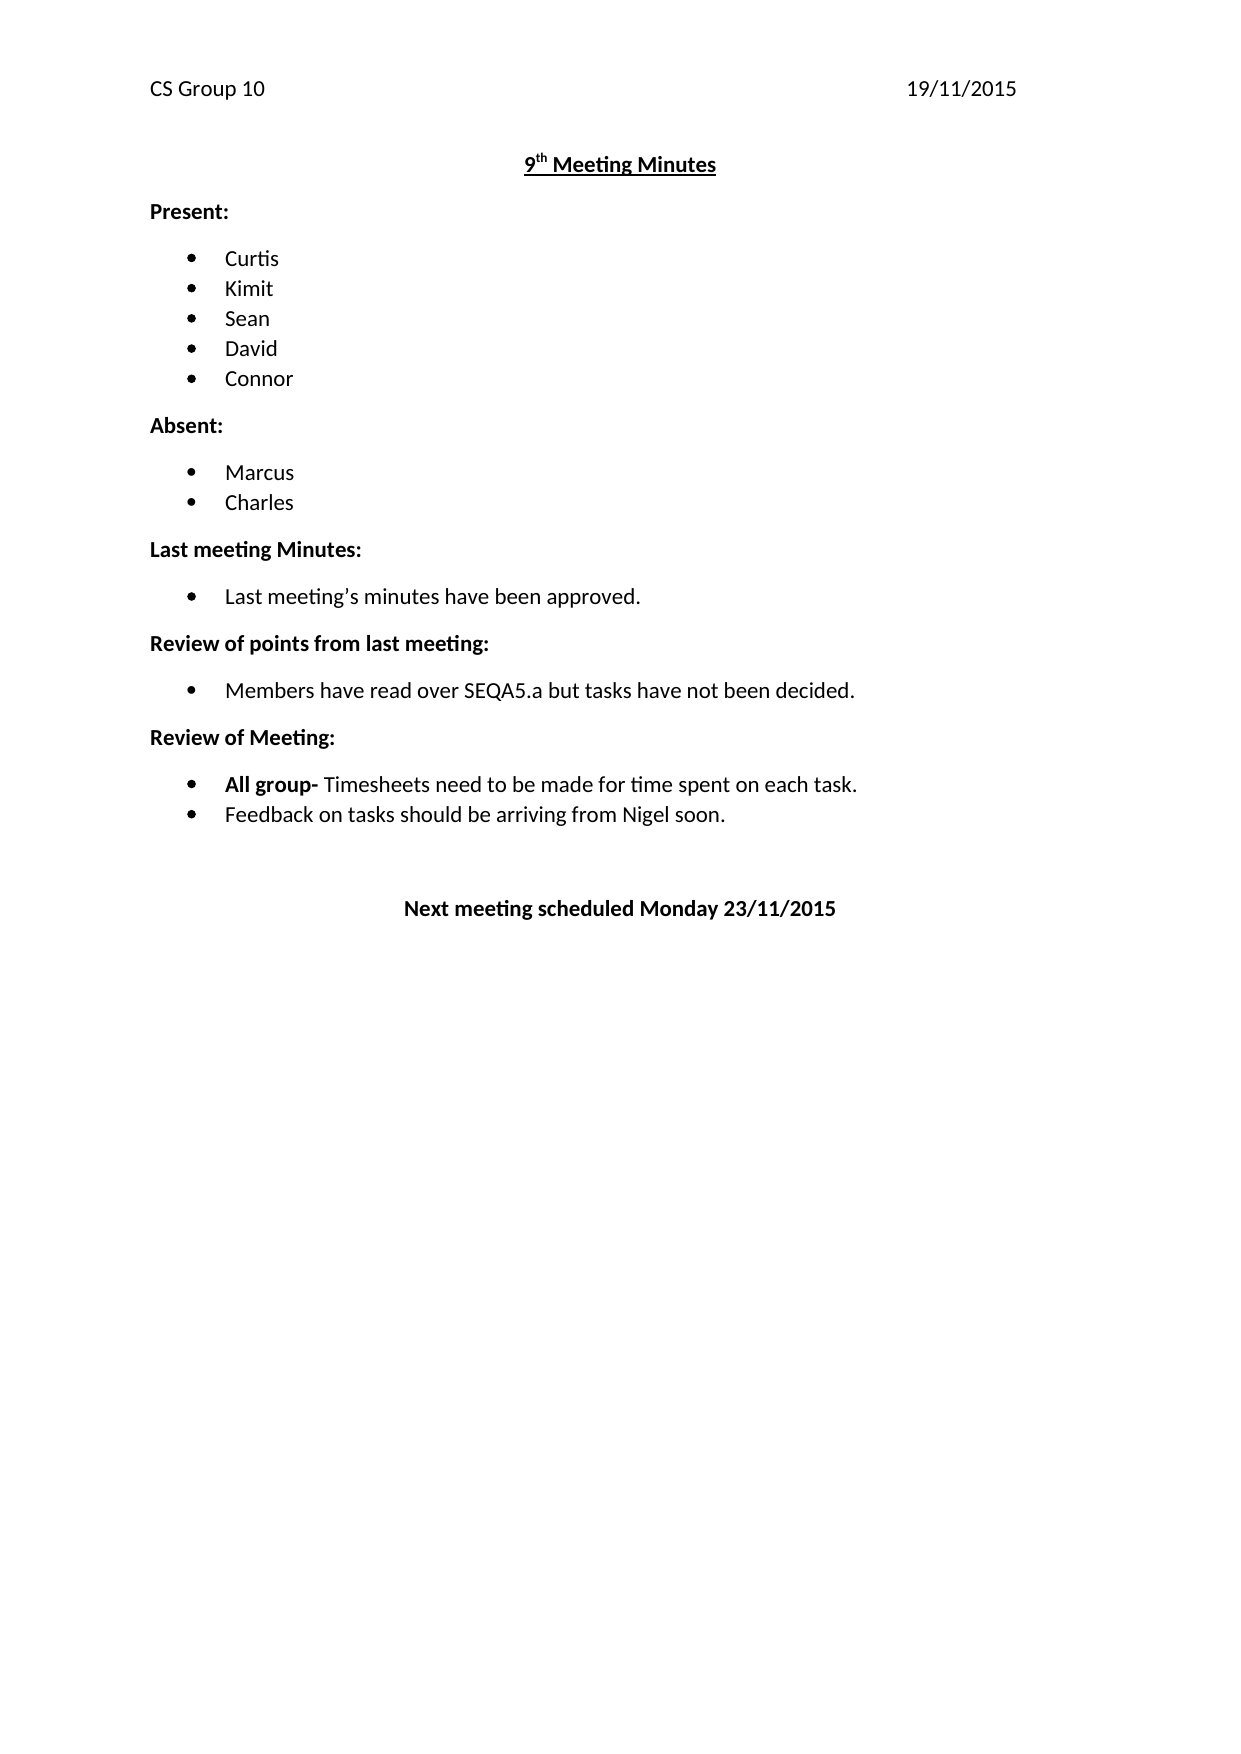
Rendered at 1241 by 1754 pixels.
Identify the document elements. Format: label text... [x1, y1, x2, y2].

list Last meeting’s minutes have been approved. [187, 582, 1090, 610]
text Next meeting scheduled Monday 23/11/2015 [150, 894, 1090, 922]
list Feedback on tasks should be arriving from Nigel soon. [187, 800, 1090, 828]
list Connor [187, 364, 1090, 393]
list Charles [187, 488, 1090, 517]
list Sean [187, 304, 1090, 332]
text Absent: [150, 411, 1090, 439]
text Present: [150, 197, 1090, 225]
text Review of Meeting: [150, 723, 1090, 751]
list Members have read over SEQA5.a but tasks have not been decided. [187, 676, 1090, 704]
list Curtis [187, 244, 1090, 272]
list David [187, 334, 1090, 362]
text Last meeting Minutes: [150, 535, 1090, 563]
text Review of points from last meeting: [150, 629, 1090, 657]
text 9th Meeting Minutes [150, 150, 1090, 178]
list All group- Timesheets need to be made for time spent on each task. [187, 770, 1090, 798]
list Marcus [187, 458, 1090, 486]
list Kimit [187, 274, 1090, 302]
